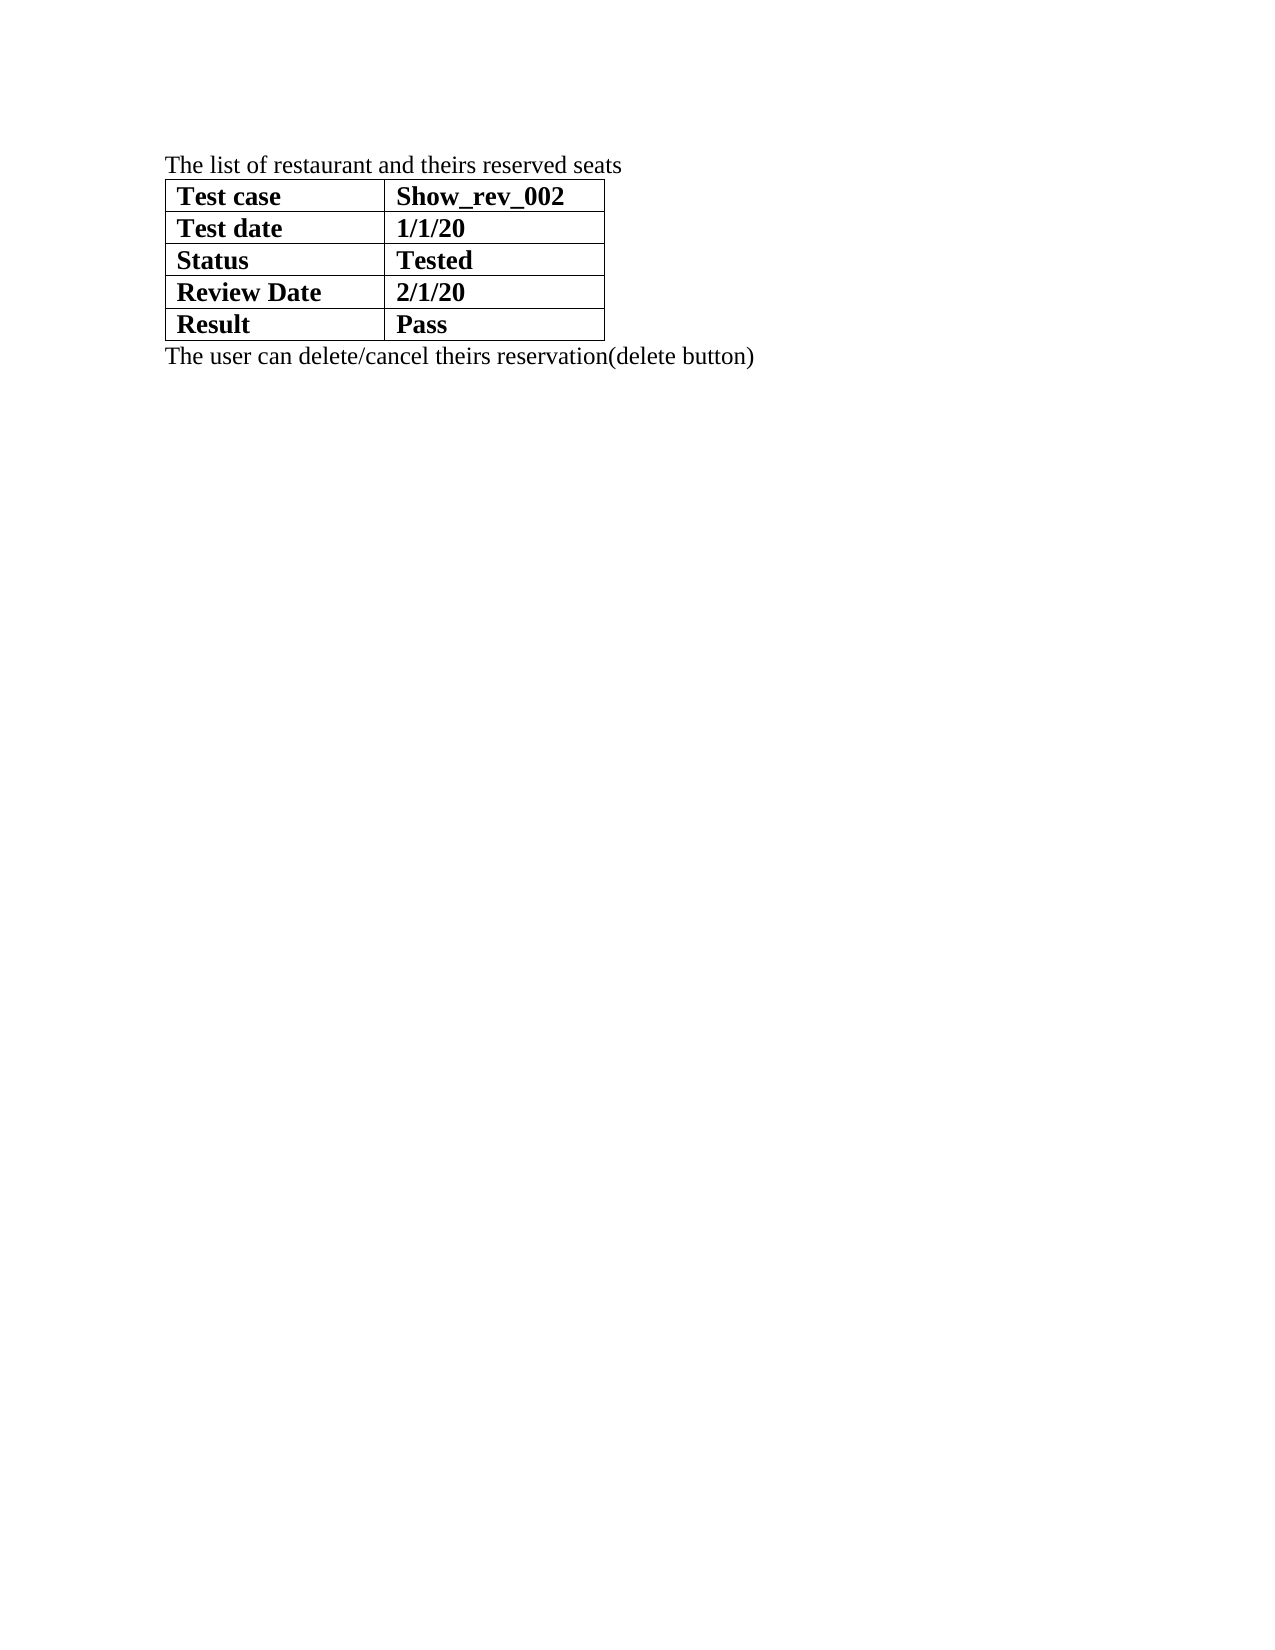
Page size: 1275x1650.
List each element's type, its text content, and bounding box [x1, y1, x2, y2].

table_cell Result [166, 309, 384, 340]
table_header Show_rev_002 [385, 180, 604, 211]
table_cell 1/1/20 [385, 212, 604, 243]
table_cell Pass [385, 309, 604, 340]
table_cell Review Date [166, 276, 384, 307]
table_header Test case [166, 180, 384, 211]
table_cell 2/1/20 [385, 276, 604, 307]
table_cell Test date [166, 212, 384, 243]
table_cell Tested [385, 244, 604, 275]
text The user can delete/cancel theirs reservation(delete button) [164, 341, 1110, 369]
table_cell Status [166, 244, 384, 275]
text The list of restaurant and theirs reserved seats [164, 150, 1110, 179]
